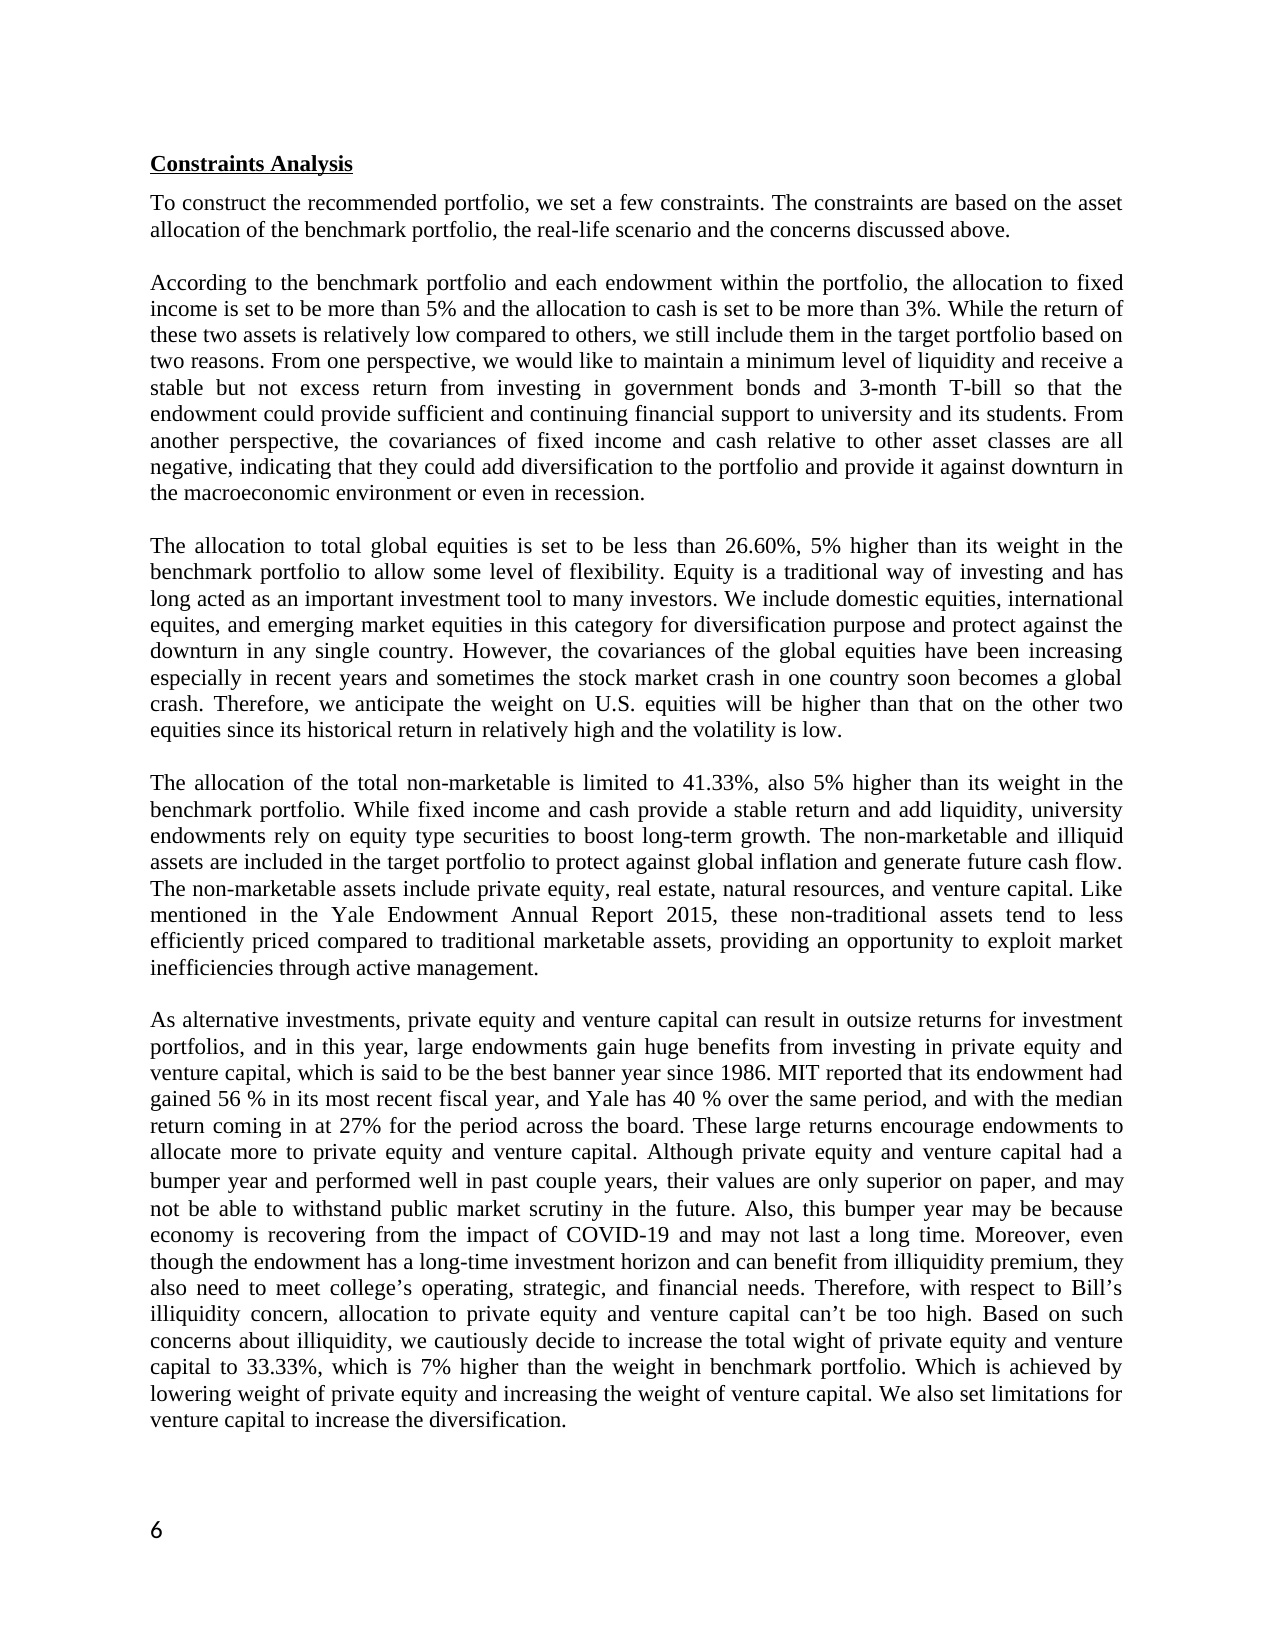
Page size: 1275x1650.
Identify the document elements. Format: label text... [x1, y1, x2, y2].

text According to the benchmark portfolio and each endowment within the portfolio, the allocation to fixed income is set to be more than 5% and the allocation to cash is set to be more than 3%. While the return of these two assets is relatively low compared to others, we still include them in the target portfolio based on two reasons. From one perspective, we would like to maintain a minimum level of liquidity and receive a stable but not excess return from investing in government bonds and 3-month T-bill so that the endowment could provide sufficient and continuing financial support to university and its students. From another perspective, the covariances of fixed income and cash relative to other asset classes are all negative, indicating that they could add diversification to the portfolio and provide it against downturn in the macroeconomic environment or even in recession. [150, 268, 1125, 506]
text The allocation of the total non-marketable is limited to 41.33%, also 5% higher than its weight in the benchmark portfolio. While fixed income and cash provide a stable return and add liquidity, university endowments rely on equity type securities to boost long-term growth. The non-marketable and illiquid assets are included in the target portfolio to protect against global inflation and generate future cash flow. The non-marketable assets include private equity, real estate, natural resources, and venture capital. Like mentioned in the Yale Endowment Annual Report 2015, these non-traditional assets tend to less efficiently priced compared to traditional marketable assets, providing an opportunity to exploit market inefficiencies through active management. [150, 769, 1125, 980]
text The allocation to total global equities is set to be less than 26.60%, 5% higher than its weight in the benchmark portfolio to allow some level of flexibility. Equity is a traditional way of investing and has long acted as an important investment tool to many investors. We include domestic equities, international equites, and emerging market equities in this category for diversification purpose and protect against the downturn in any single country. However, the covariances of the global equities have been increasing especially in recent years and sometimes the stock market crash in one country soon becomes a global crash. Therefore, we anticipate the weight on U.S. equities will be higher than that on the other two equities since its historical return in relatively high and the volatility is low. [150, 532, 1125, 743]
text As alternative investments, private equity and venture capital can result in outsize returns for investment portfolios, and in this year, large endowments gain huge benefits from investing in private equity and venture capital, which is said to be the best banner year since 1986. MIT reported that its endowment had gained 56 % in its most recent fiscal year, and Yale has 40 % over the same period, and with the median return coming in at 27% for the period across the board. These large returns encourage endowments to allocate more to private equity and venture capital. Although private equity and venture capital had a bumper year and performed well in past couple years, their values are only superior on paper, and may not be able to withstand public market scrutiny in the future. Also, this bumper year may be because economy is recovering from the impact of COVID-19 and may not last a long time. Moreover, even though the endowment has a long-time investment horizon and can benefit from illiquidity premium, they also need to meet college’s operating, strategic, and financial needs. Therefore, with respect to Bill’s illiquidity concern, allocation to private equity and venture capital can’t be too high. Based on such concerns about illiquidity, we cautiously decide to increase the total wight of private equity and venture capital to 33.33%, which is 7% higher than the weight in benchmark portfolio. Which is achieved by lowering weight of private equity and increasing the weight of venture capital. We also set limitations for venture capital to increase the diversification. [150, 1006, 1125, 1432]
subtitle Constraints Analysis [150, 150, 1125, 176]
text To construct the recommended portfolio, we set a few constraints. The constraints are based on the asset allocation of the benchmark portfolio, the real-life scenario and the concerns discussed above. [150, 189, 1125, 242]
